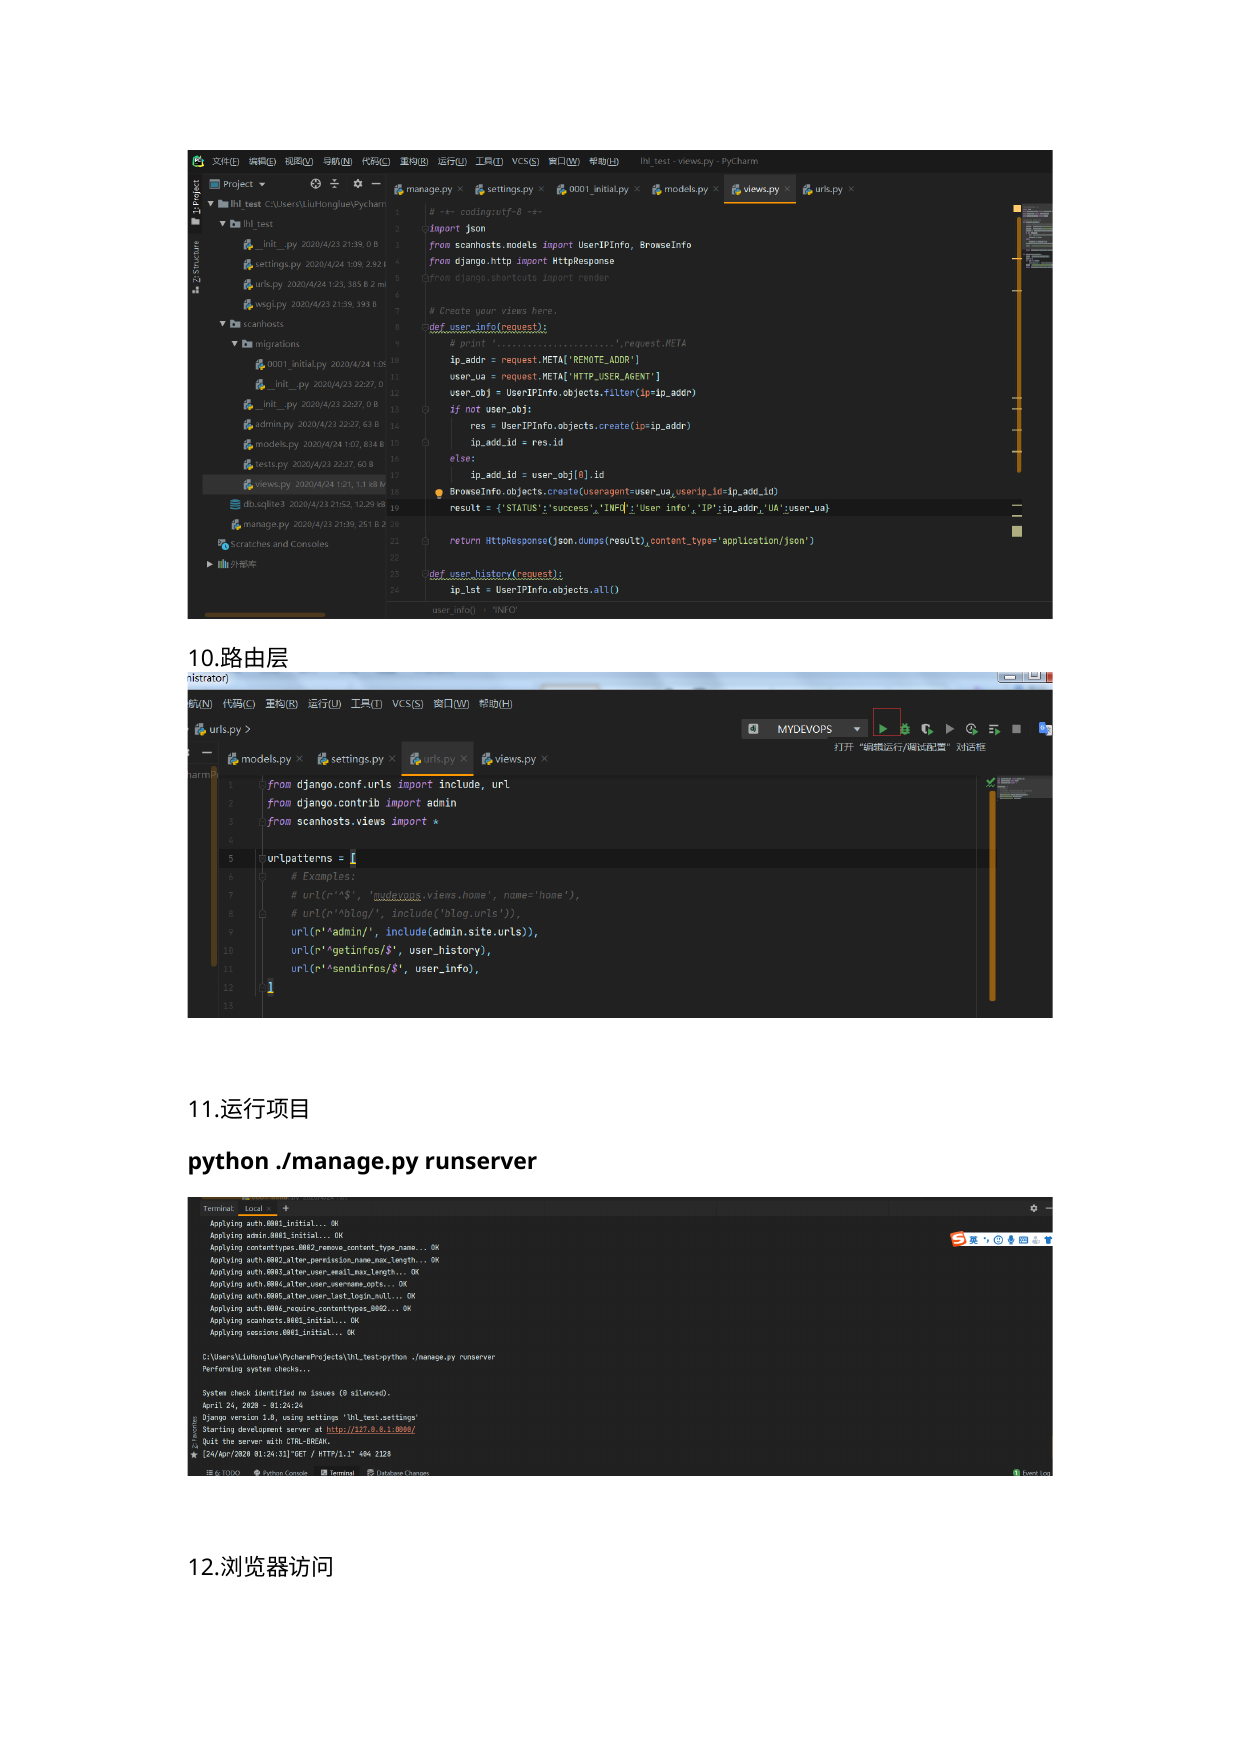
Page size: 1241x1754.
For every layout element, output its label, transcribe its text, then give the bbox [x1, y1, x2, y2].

text python ./manage.py runserver [187, 1145, 1053, 1176]
text 12.浏览器访问 [187, 1548, 1053, 1582]
picture [187, 150, 1053, 619]
text 11.运行项目 [187, 1091, 1053, 1124]
picture [187, 672, 1053, 1018]
picture [187, 1197, 1053, 1476]
text 10.路由层 [187, 639, 1053, 672]
